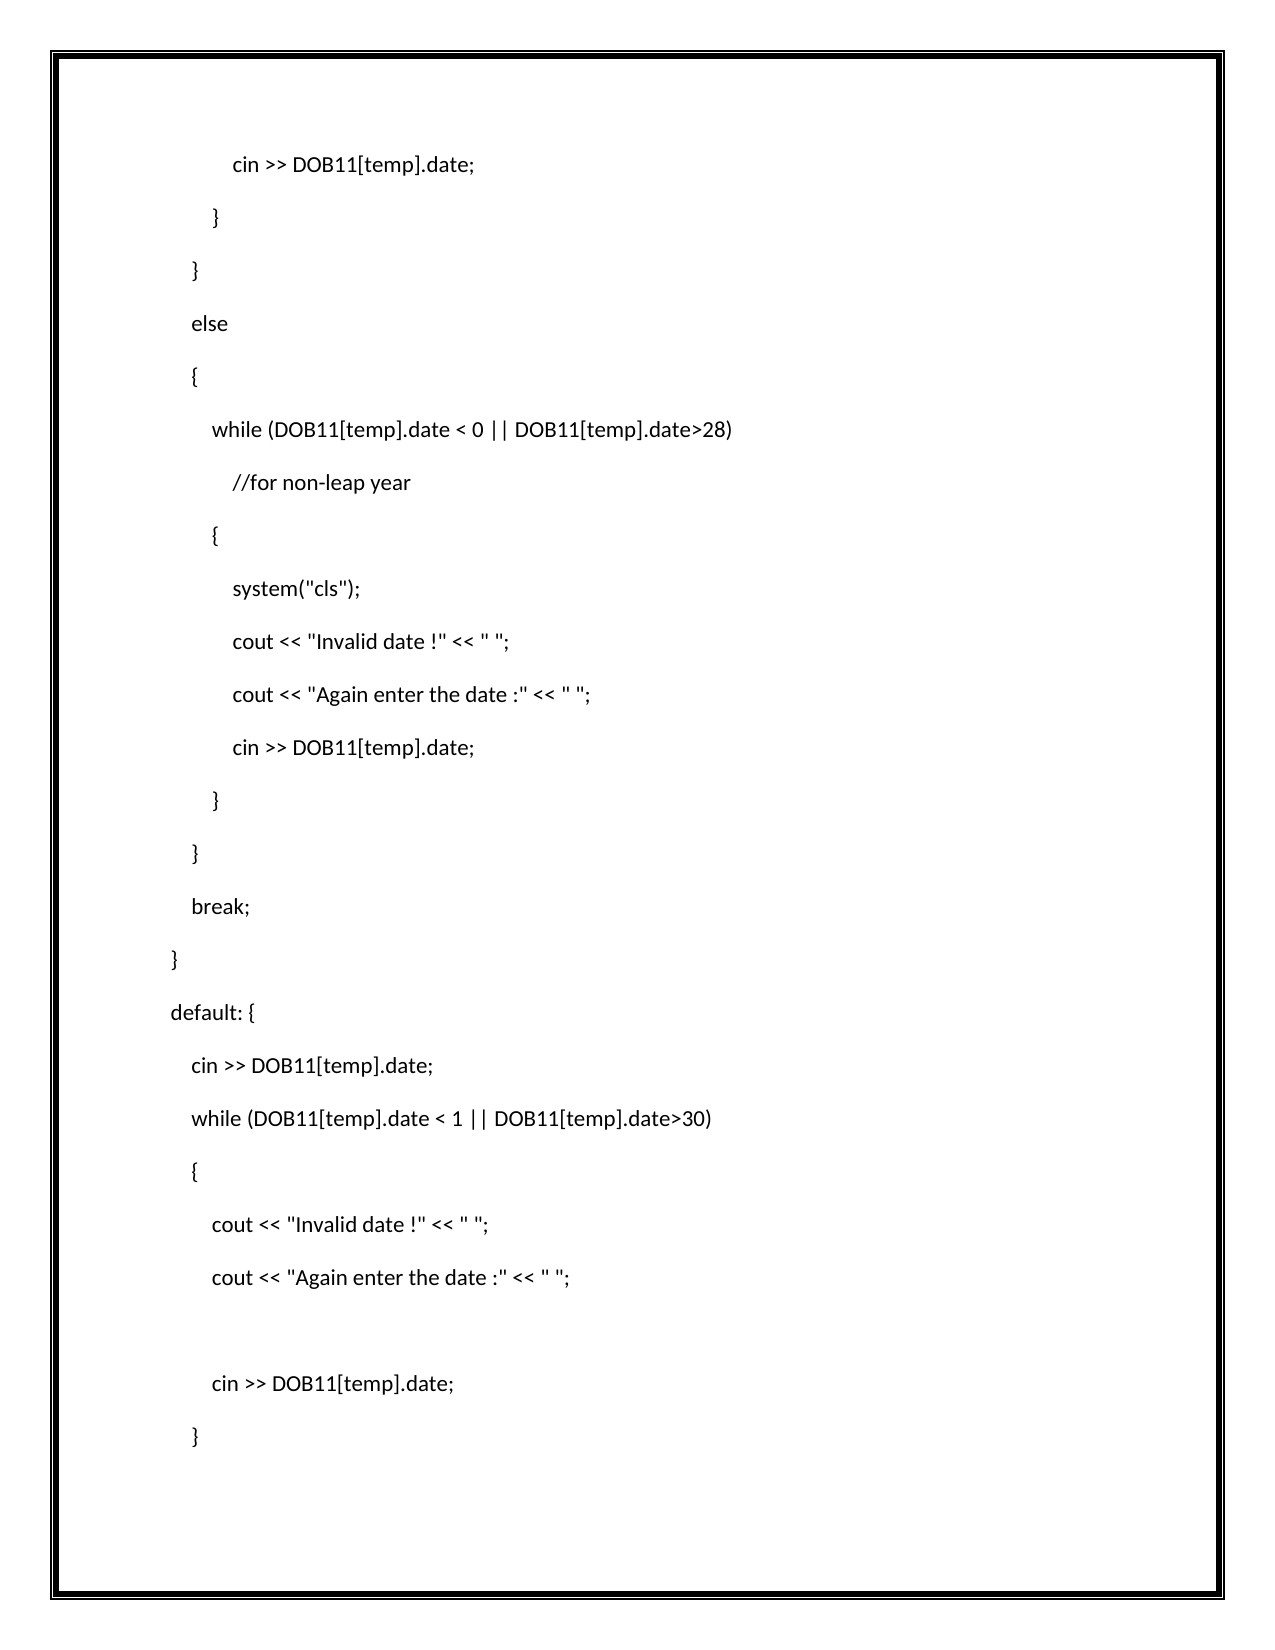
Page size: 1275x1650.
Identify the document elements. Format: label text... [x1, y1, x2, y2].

text cin >> DOB11[temp].date; [150, 150, 1125, 178]
text break; [150, 892, 1125, 920]
text while (DOB11[temp].date < 1 || DOB11[temp].date>30) [150, 1104, 1125, 1132]
text { [150, 362, 1125, 390]
text { [150, 1157, 1125, 1185]
text cin >> DOB11[temp].date; [150, 1369, 1125, 1397]
text } [150, 256, 1125, 284]
text } [150, 839, 1125, 867]
text cout << "Again enter the date :" << " "; [150, 1263, 1125, 1291]
text system("cls"); [150, 574, 1125, 602]
text //for non-leap year [150, 468, 1125, 496]
text cout << "Again enter the date :" << " "; [150, 680, 1125, 708]
text } [150, 1422, 1125, 1451]
text cout << "Invalid date !" << " "; [150, 627, 1125, 655]
text cin >> DOB11[temp].date; [150, 1051, 1125, 1079]
text while (DOB11[temp].date < 0 || DOB11[temp].date>28) [150, 415, 1125, 443]
text default: { [150, 998, 1125, 1026]
text cin >> DOB11[temp].date; [150, 733, 1125, 761]
text else [150, 309, 1125, 337]
text } [150, 786, 1125, 814]
text { [150, 521, 1125, 549]
text } [150, 945, 1125, 973]
text cout << "Invalid date !" << " "; [150, 1210, 1125, 1238]
text } [150, 203, 1125, 231]
